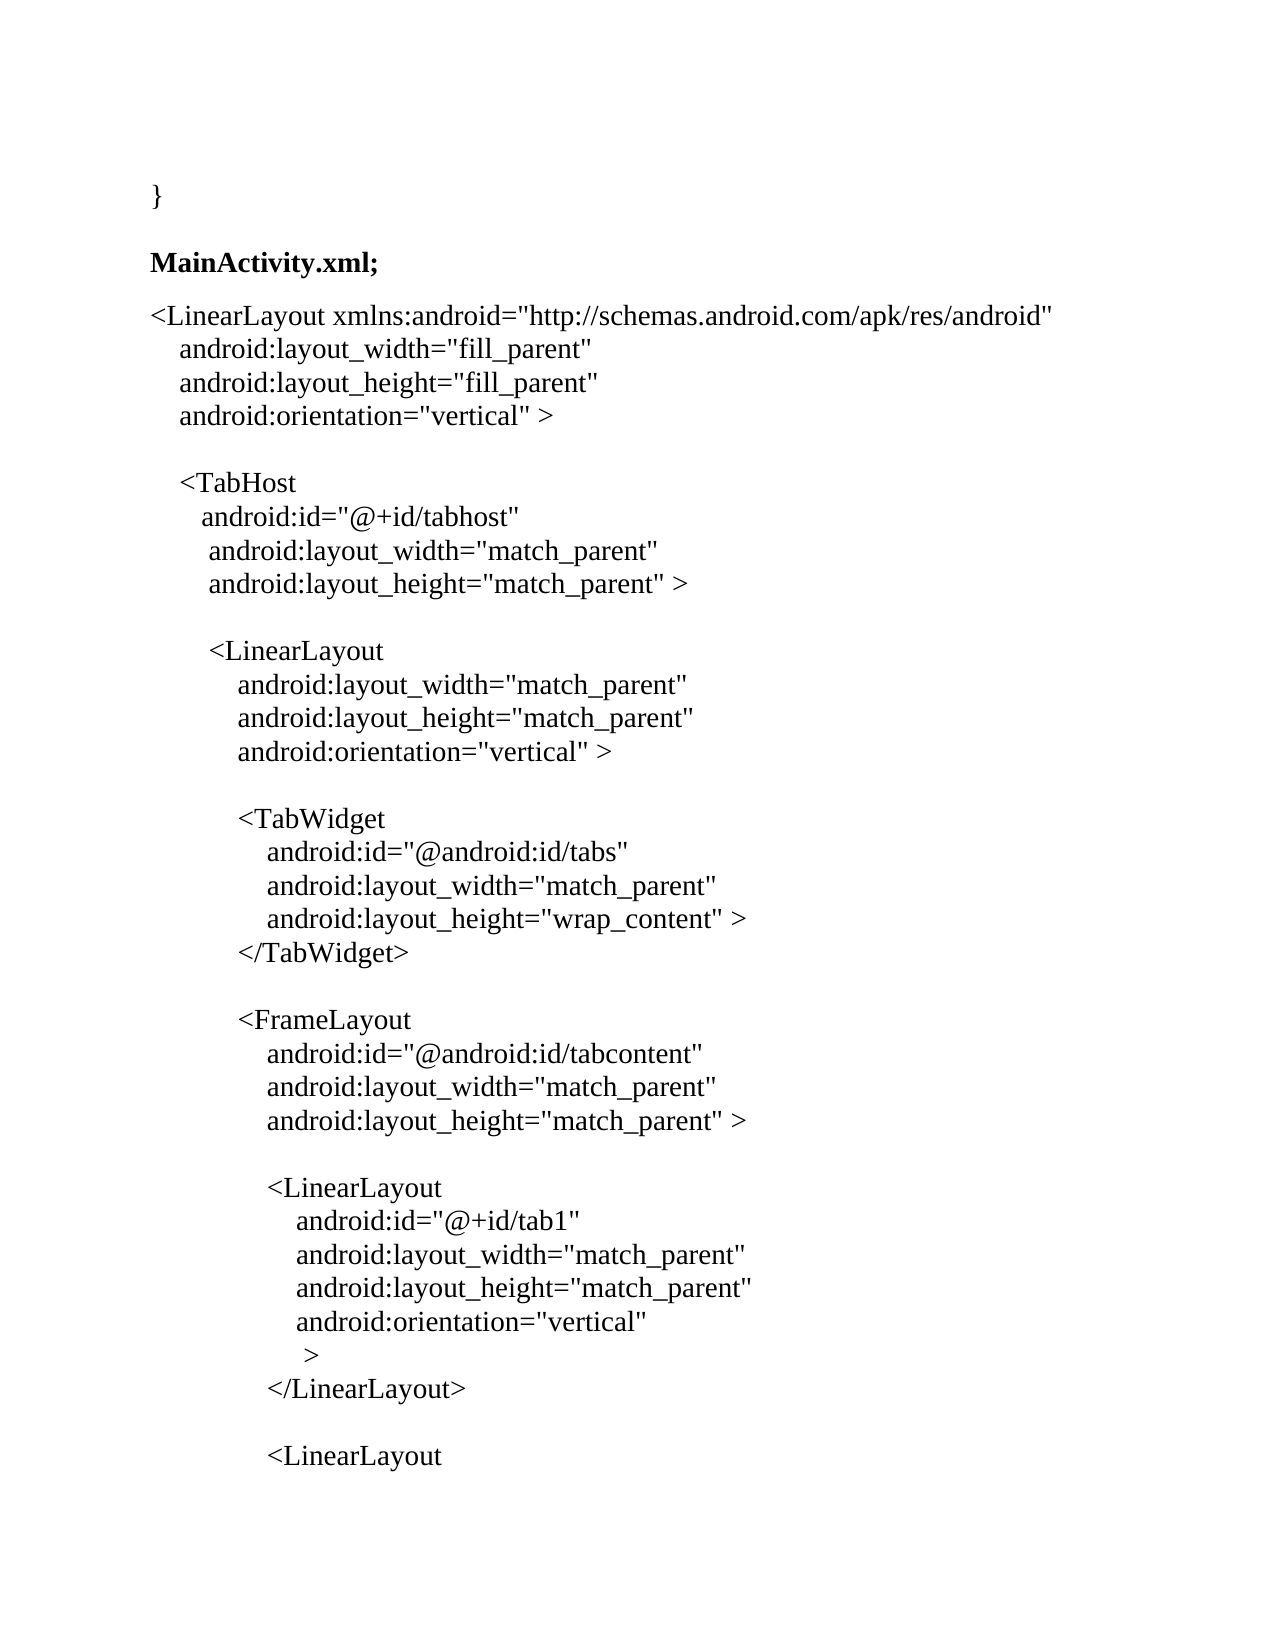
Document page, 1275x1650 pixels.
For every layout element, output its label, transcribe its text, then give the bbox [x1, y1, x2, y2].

text android:layout_width="match_parent" [150, 667, 1125, 700]
text android:layout_height="match_parent" [150, 1271, 1125, 1304]
text android:orientation="vertical" > [150, 398, 1125, 432]
text android:layout_width="fill_parent" [150, 331, 1125, 365]
text android:layout_height="fill_parent" [150, 365, 1125, 398]
text <FrameLayout [150, 1002, 1125, 1036]
text <LinearLayout [150, 633, 1125, 667]
text android:id="@android:id/tabcontent" [150, 1036, 1125, 1069]
text </LinearLayout> [150, 1371, 1125, 1405]
text </TabWidget> [150, 935, 1125, 969]
text <TabWidget [150, 801, 1125, 834]
text android:layout_height="match_parent" [150, 700, 1125, 734]
text android:id="@android:id/tabs" [150, 834, 1125, 868]
text android:id="@+id/tabhost" [150, 499, 1125, 533]
text android:orientation="vertical" > [150, 734, 1125, 767]
text android:layout_height="match_parent" > [150, 1103, 1125, 1136]
text <TabHost [150, 466, 1125, 499]
text android:layout_height="match_parent" > [150, 566, 1125, 600]
text <LinearLayout [150, 1170, 1125, 1203]
text android:layout_width="match_parent" [150, 868, 1125, 902]
text <LinearLayout xmlns:android="http://schemas.android.com/apk/res/android" [150, 298, 1125, 331]
text android:layout_height="wrap_content" > [150, 902, 1125, 935]
text android:orientation="vertical" [150, 1304, 1125, 1338]
text > [150, 1338, 1125, 1371]
text android:layout_width="match_parent" [150, 1237, 1125, 1271]
text MainActivity.xml; [150, 245, 1125, 279]
text } [150, 178, 1125, 212]
text <LinearLayout [150, 1438, 1125, 1472]
text android:layout_width="match_parent" [150, 1069, 1125, 1103]
text android:id="@+id/tab1" [150, 1203, 1125, 1237]
text android:layout_width="match_parent" [150, 533, 1125, 566]
